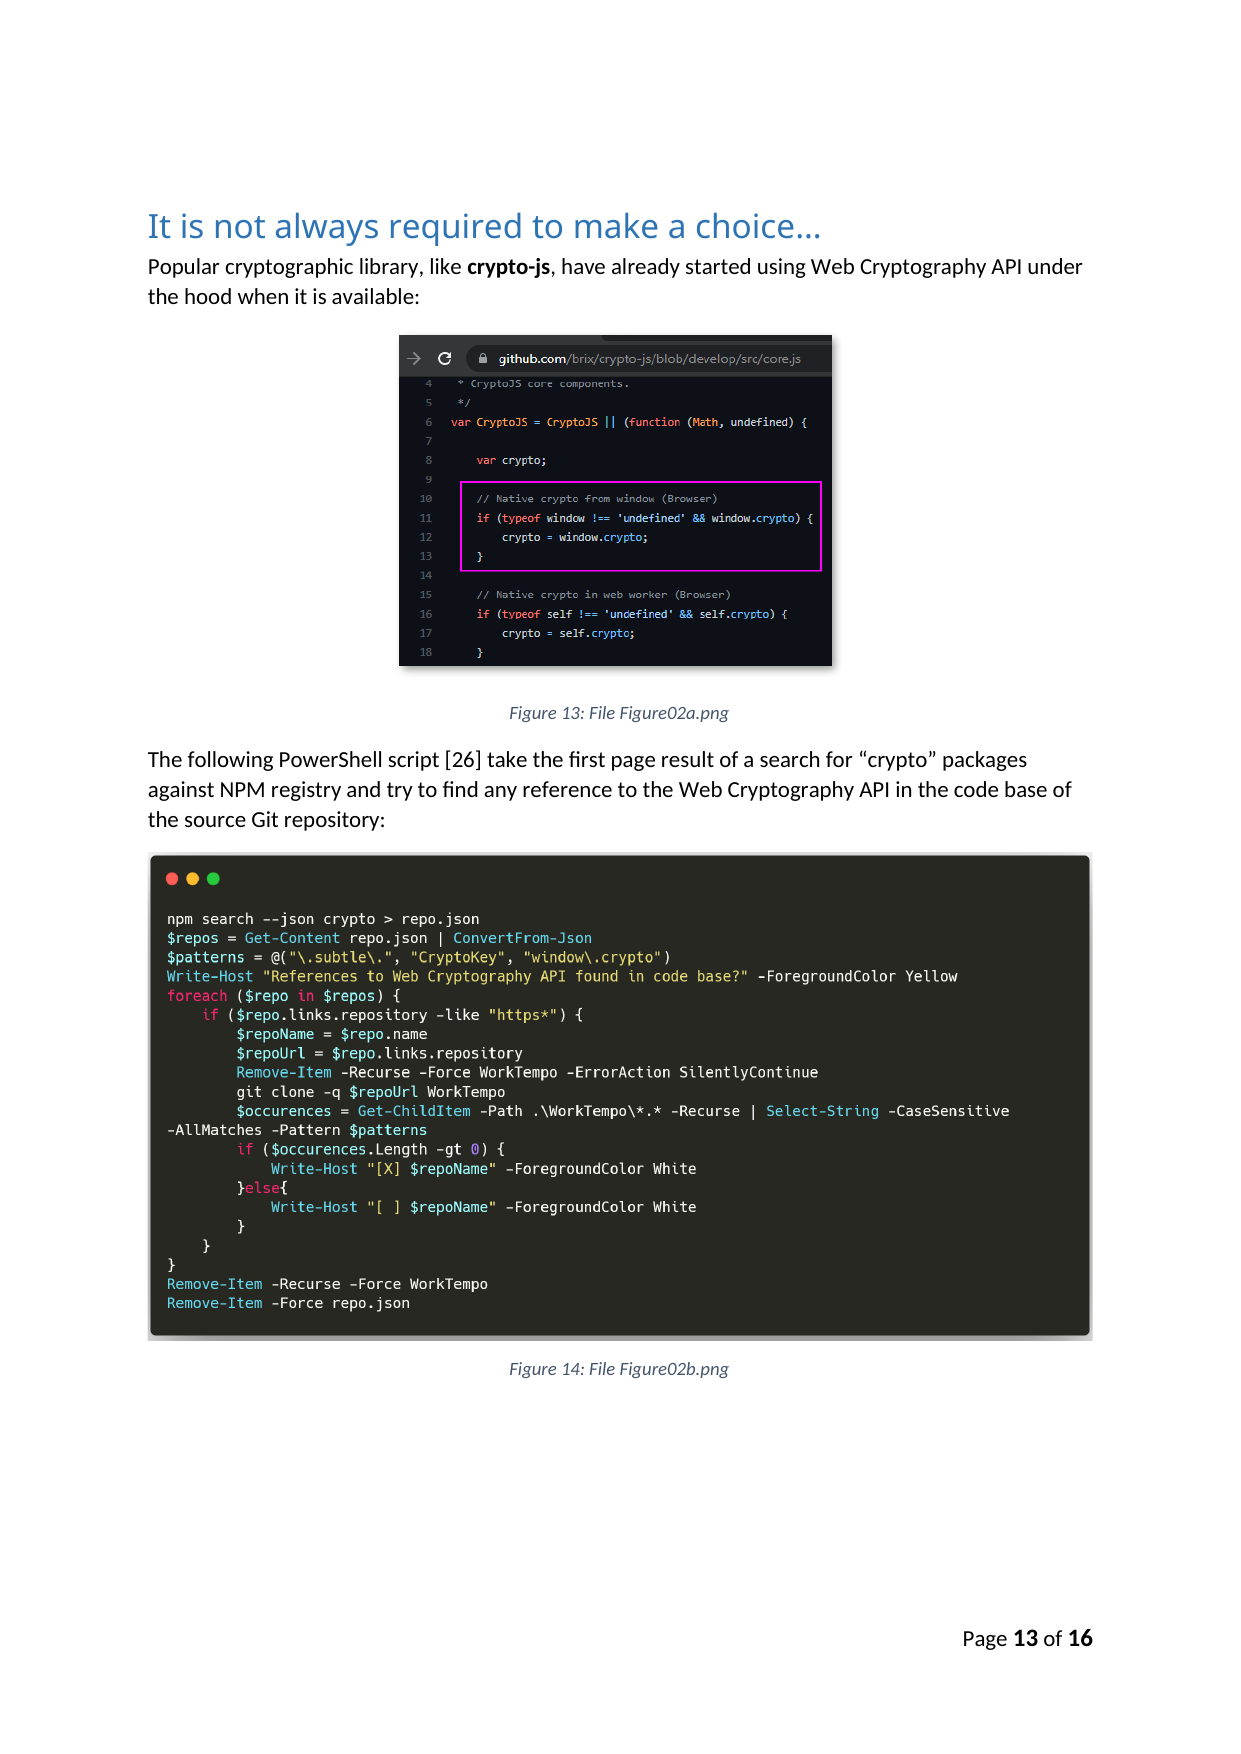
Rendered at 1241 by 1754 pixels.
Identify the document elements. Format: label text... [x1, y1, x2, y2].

text Figure 13: File Figure02a.png [148, 701, 1093, 724]
picture [399, 335, 832, 666]
picture [147, 852, 1093, 1341]
text Popular cryptographic library, like crypto-js, have already started using Web Cryptography API under the hood when it is available: [148, 252, 1093, 310]
text Figure 14: File Figure02b.png [148, 1357, 1093, 1380]
subtitle It is not always required to make a choice… [148, 203, 1093, 248]
text The following PowerShell script [26] take the first page result of a search for “crypto” packages against NPM registry and try to find any reference to the Web Cryptography API in the code base of the source Git repository: [148, 745, 1093, 833]
